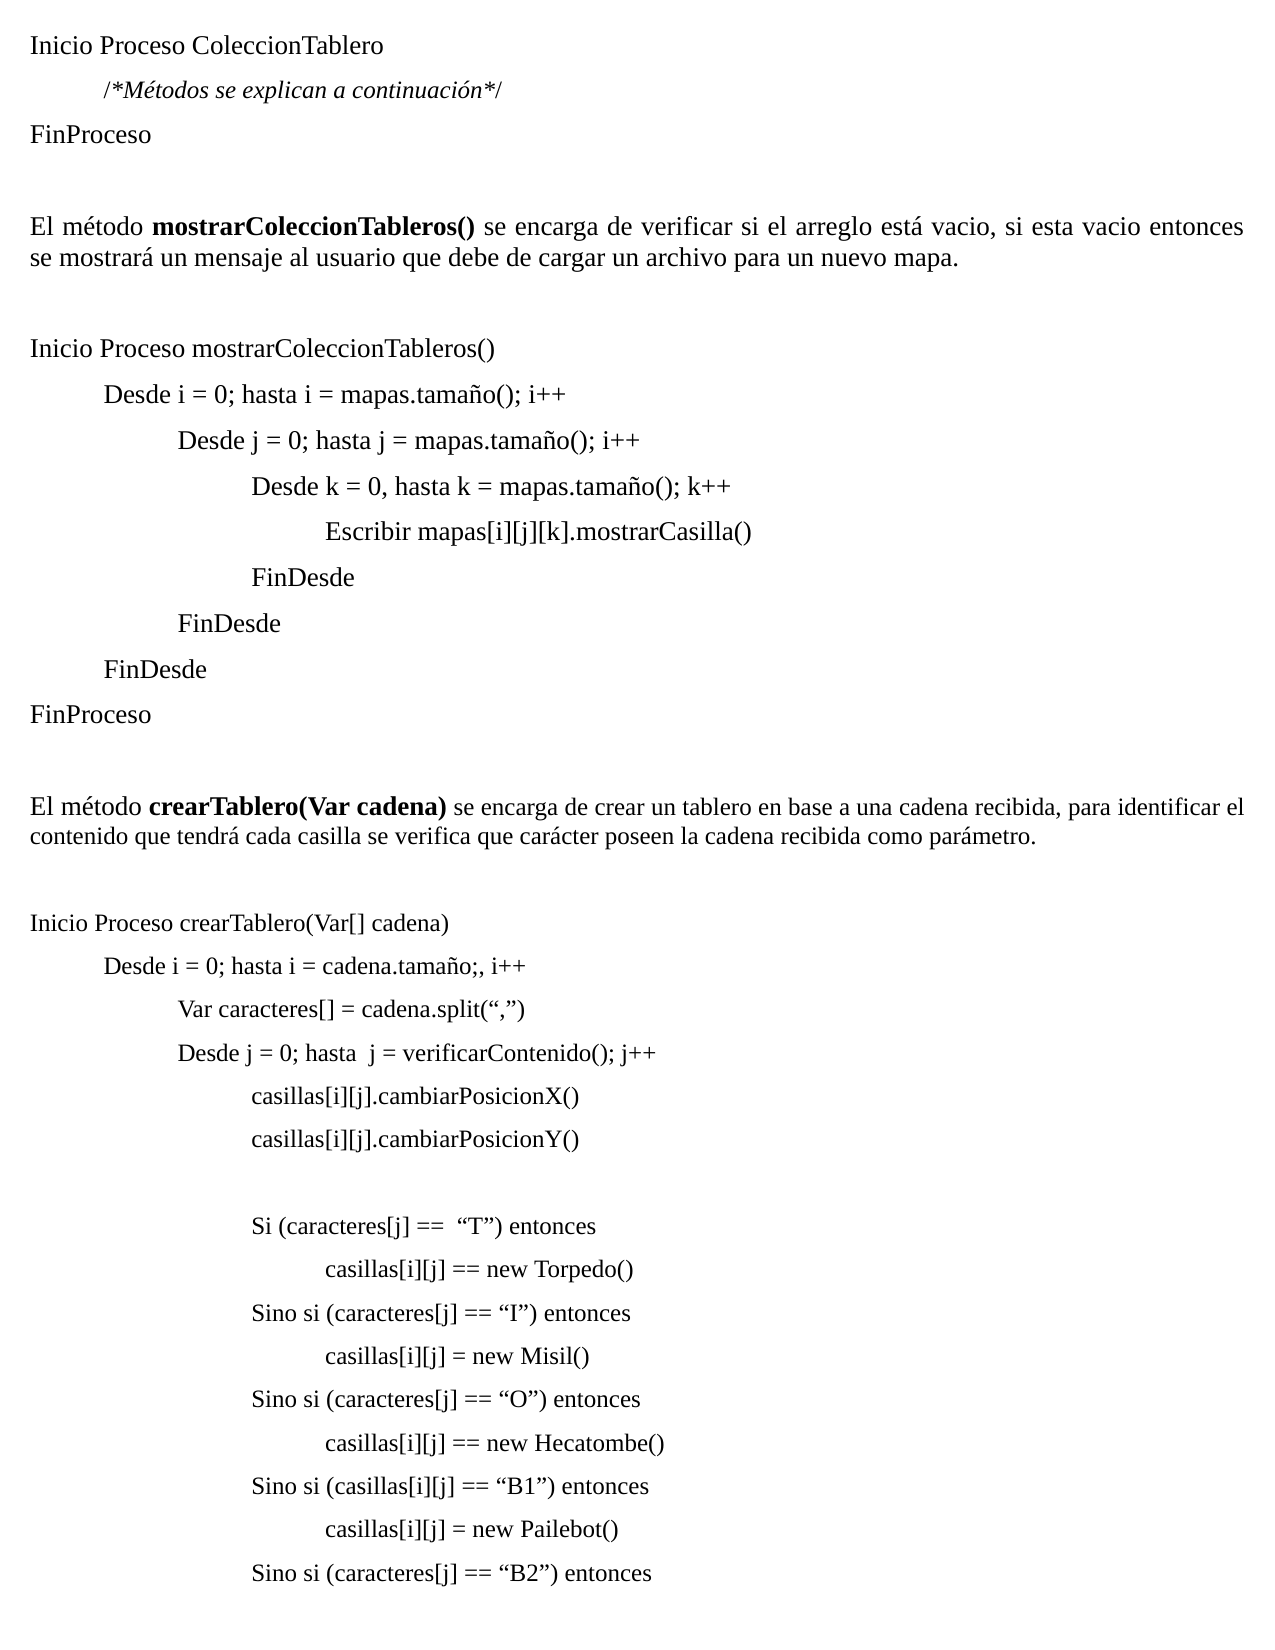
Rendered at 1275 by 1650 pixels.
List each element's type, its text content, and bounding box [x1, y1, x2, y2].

text Desde j = 0; hasta j = verificarContenido(); j++ [29, 1038, 1246, 1066]
text casillas[i][j] = new Misil() [29, 1341, 1246, 1370]
text Desde i = 0; hasta i = mapas.tamaño(); i++ [29, 378, 1246, 409]
text Escribir mapas[i][j][k].mostrarCasilla() [29, 516, 1246, 547]
text casillas[i][j].cambiarPosicionY() [29, 1124, 1246, 1153]
text FinDesde [29, 561, 1246, 592]
text Sino si (caracteres[j] == “O”) entonces [29, 1384, 1246, 1413]
text FinDesde [29, 607, 1246, 638]
text Inicio Proceso ColeccionTablero [29, 29, 1246, 61]
text Inicio Proceso crearTablero(Var[] cadena) [29, 908, 1246, 936]
text Inicio Proceso mostrarColeccionTableros() [29, 333, 1246, 364]
text Sino si (caracteres[j] == “I”) entonces [29, 1298, 1246, 1326]
text casillas[i][j] == new Hecatombe() [29, 1428, 1246, 1456]
text /*Métodos se explican a continuación*/ [29, 75, 1246, 104]
text Desde k = 0, hasta k = mapas.tamaño(); k++ [29, 470, 1246, 501]
text casillas[i][j].cambiarPosicionX() [29, 1081, 1246, 1110]
text Sino si (caracteres[j] == “B2”) entonces [29, 1558, 1246, 1586]
text El método crearTablero(Var cadena) se encarga de crear un tablero en base a una cadena recibida, para identificar el contenido que tendrá cada casilla se verifica que carácter poseen la cadena recibida como parámetro. [29, 790, 1246, 850]
text casillas[i][j] = new Pailebot() [29, 1514, 1246, 1543]
text Si (caracteres[j] == “T”) entonces [29, 1211, 1246, 1240]
text Sino si (casillas[i][j] == “B1”) entonces [29, 1471, 1246, 1500]
text El método mostrarColeccionTableros() se encarga de verificar si el arreglo está vacio, si esta vacio entonces se mostrará un mensaje al usuario que debe de cargar un archivo para un nuevo mapa. [29, 210, 1246, 272]
text Desde j = 0; hasta j = mapas.tamaño(); i++ [29, 424, 1246, 455]
text FinProceso [29, 698, 1246, 729]
text FinProceso [29, 118, 1246, 150]
text casillas[i][j] == new Torpedo() [29, 1254, 1246, 1283]
text Var caracteres[] = cadena.split(“,”) [29, 994, 1246, 1023]
text FinDesde [29, 653, 1246, 684]
text Desde i = 0; hasta i = cadena.tamaño;, i++ [29, 951, 1246, 980]
